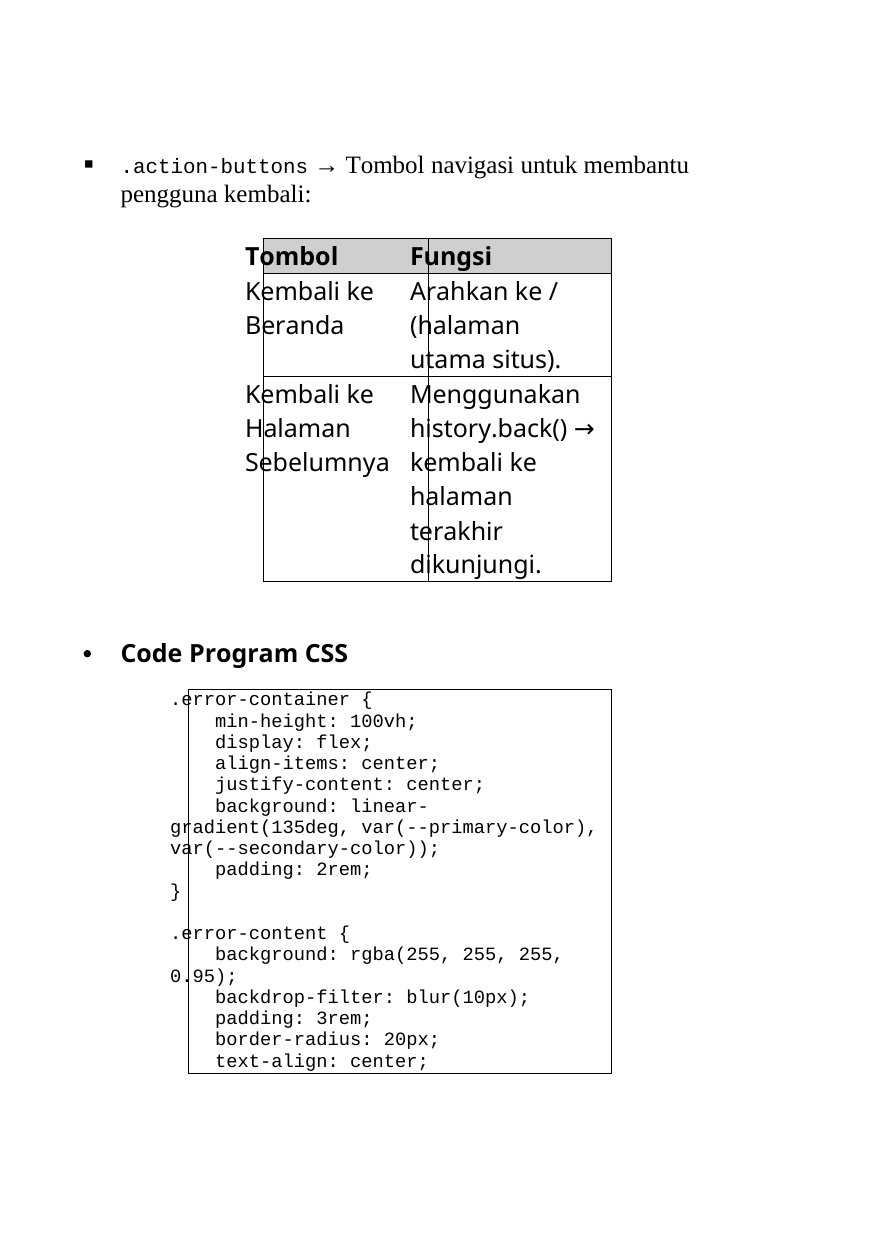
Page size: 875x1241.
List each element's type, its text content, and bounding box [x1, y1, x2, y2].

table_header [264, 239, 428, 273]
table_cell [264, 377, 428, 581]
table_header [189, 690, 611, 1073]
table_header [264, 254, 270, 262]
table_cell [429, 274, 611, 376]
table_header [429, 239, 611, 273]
list .action-buttons → Tombol navigasi untuk membantu pengguna kembali: [83, 150, 724, 208]
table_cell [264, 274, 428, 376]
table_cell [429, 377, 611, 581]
list Code Program CSS [83, 636, 724, 670]
